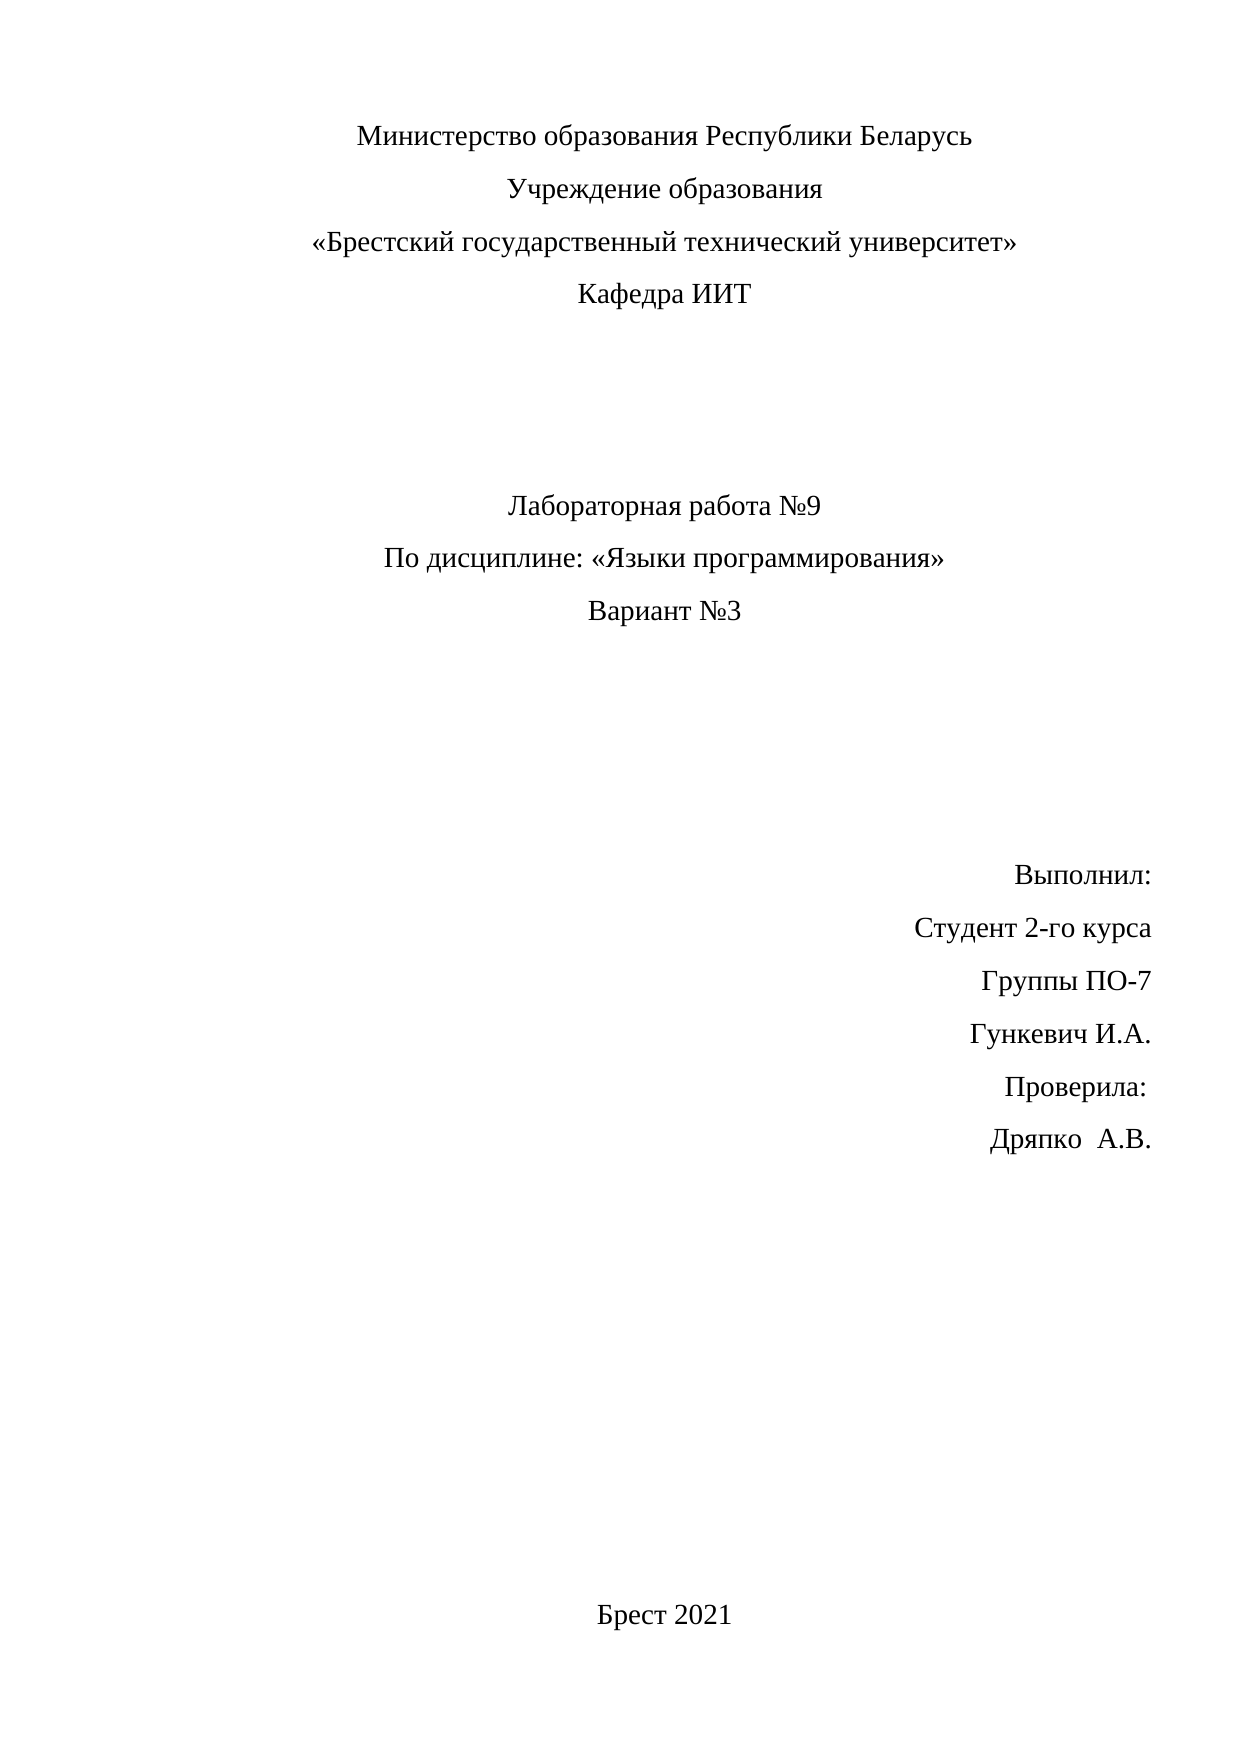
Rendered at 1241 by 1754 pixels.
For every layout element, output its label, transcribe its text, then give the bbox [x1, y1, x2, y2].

text Кафедра ИИТ [177, 277, 1152, 310]
text По дисциплине: «Языки программирования» [177, 541, 1152, 574]
text Вариант №3 [177, 593, 1152, 627]
text Дряпко А.В. [546, 1122, 1152, 1155]
text Учреждение образования [177, 171, 1152, 204]
text «Брестский государственный технический университет» [177, 224, 1152, 257]
text Министерство образования Республики Беларусь [177, 118, 1152, 152]
text Брест 2021 [177, 1597, 1152, 1630]
text Студент 2-го курса [177, 910, 1152, 944]
text Проверила: [177, 1069, 1152, 1102]
text Выполнил: [177, 857, 1152, 891]
text Гункевич И.А. [177, 1016, 1152, 1049]
text Лабораторная работа №9 [177, 488, 1152, 521]
text Группы ПО-7 [177, 963, 1152, 997]
